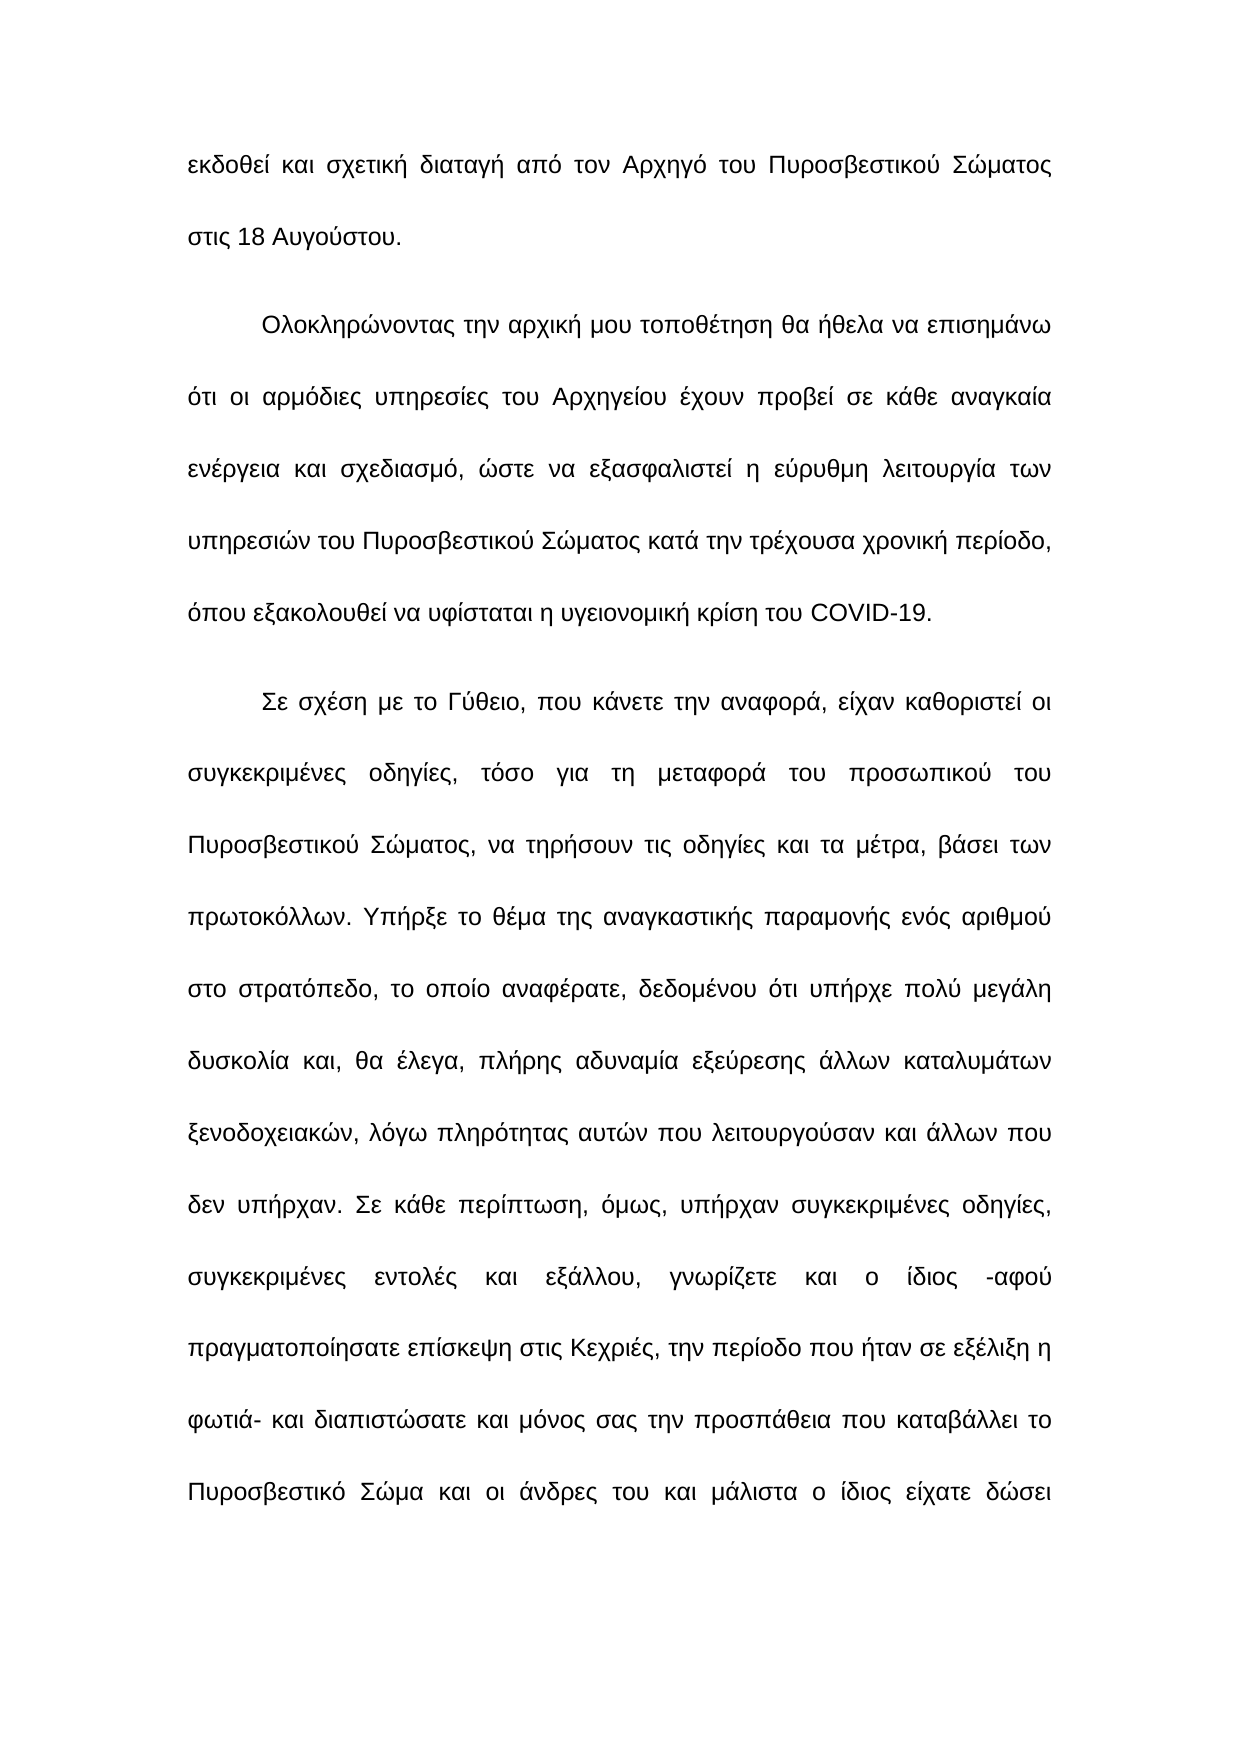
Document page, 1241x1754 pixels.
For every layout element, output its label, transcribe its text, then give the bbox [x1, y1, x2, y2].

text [187, 150, 1053, 251]
text Ολοκληρώνοντας την αρχική μου τοποθέτηση θα ήθελα να επισημάνω ότι οι αρμόδιες υπηρεσίες του Αρχηγείου έχουν προβεί σε κάθε αναγκαία ενέργεια και σχεδιασμό, ώστε να εξασφαλιστεί η εύρυθμη λειτουργία των υπηρεσιών του Πυροσβεστικού Σώματος κατά την τρέχουσα χρονική περίοδο, όπου εξακολουθεί να υφίσταται η υγειονομική κρίση του COVID-19. [187, 310, 1053, 627]
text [187, 686, 1053, 1506]
